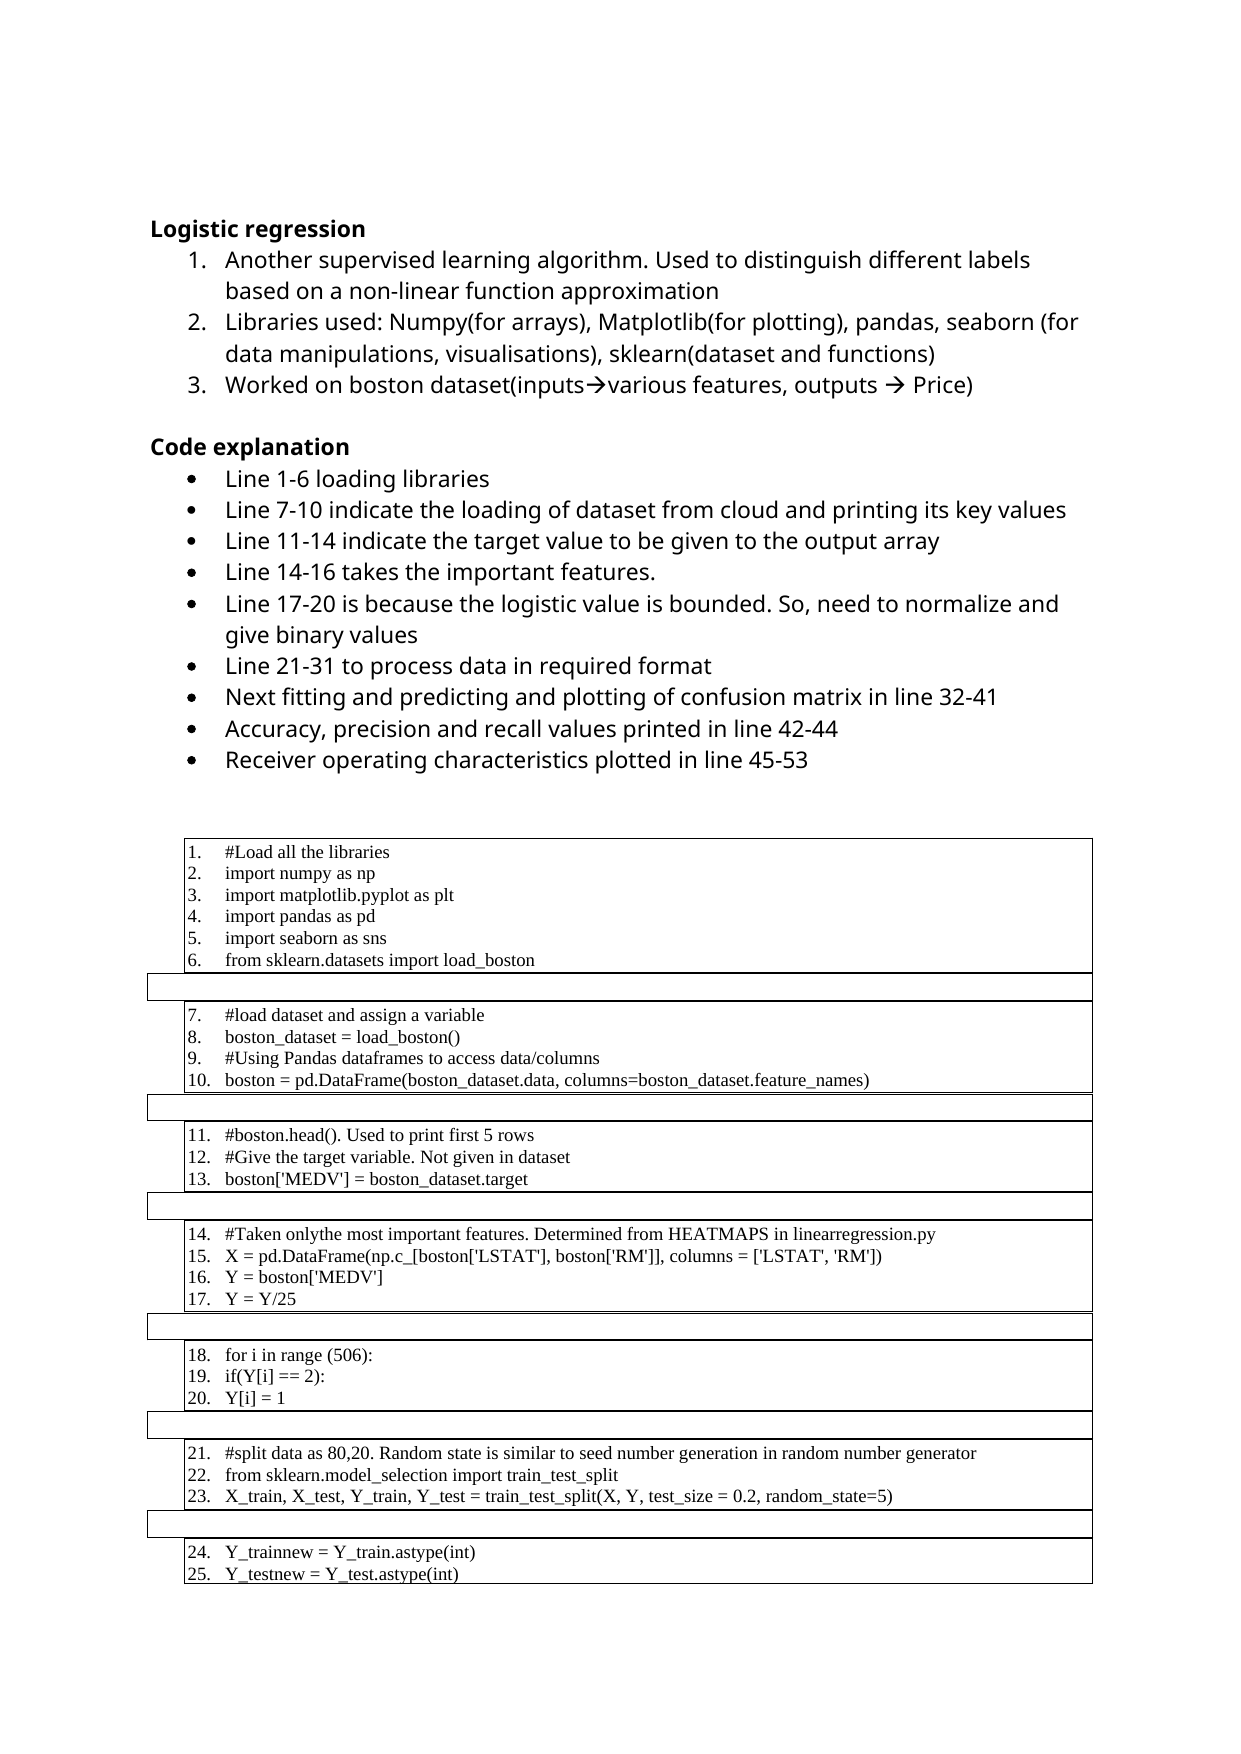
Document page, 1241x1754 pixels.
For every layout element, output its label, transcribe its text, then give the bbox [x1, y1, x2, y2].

list Another supervised learning algorithm. Used to distinguish different labels based on a non-linear function approximation [187, 244, 1090, 306]
list Accuracy, precision and recall values printed in line 42-44 [187, 712, 1090, 744]
list Line 14-16 takes the important features. [187, 556, 1090, 587]
list X_train, X_test, Y_train, Y_test = train_test_split(X, Y, test_size = 0.2, random_state=5) [185, 1482, 1092, 1509]
list for i in range (506): [185, 1341, 1092, 1362]
list import matplotlib.pyplot as plt [185, 881, 1092, 902]
list X = pd.DataFrame(np.c_[boston['LSTAT'], boston['RM']], columns = ['LSTAT', 'RM']) [185, 1242, 1092, 1263]
list Line 1-6 loading libraries [187, 462, 1090, 494]
list #boston.head(). Used to print first 5 rows [185, 1122, 1092, 1143]
list Y_testnew = Y_test.astype(int) [185, 1559, 1092, 1583]
list from sklearn.datasets import load_boston [185, 945, 1092, 972]
list Line 17-20 is because the logistic value is bounded. So, need to normalize and give binary values [187, 587, 1090, 650]
list #Using Pandas dataframes to access data/columns [185, 1044, 1092, 1066]
list boston_dataset = load_boston() [185, 1022, 1092, 1044]
list Line 11-14 indicate the target value to be given to the output array [187, 525, 1090, 556]
list #split data as 80,20. Random state is similar to seed number generation in random number generator [185, 1440, 1092, 1461]
list #Give the target variable. Not given in dataset [185, 1143, 1092, 1164]
list #Taken onlythe most important features. Determined from HEATMAPS in linearregression.py [185, 1221, 1092, 1242]
list from sklearn.model_selection import train_test_split [185, 1461, 1092, 1482]
list #Load all the libraries [185, 839, 1092, 859]
list #load dataset and assign a variable [185, 1002, 1092, 1022]
list Receiver operating characteristics plotted in line 45-53 [187, 744, 1090, 775]
list Y = Y/25 [185, 1285, 1092, 1311]
list import numpy as np [185, 859, 1092, 881]
list Y = boston['MEDV'] [185, 1263, 1092, 1285]
list if(Y[i] == 2): [185, 1362, 1092, 1383]
list Line 7-10 indicate the loading of dataset from cloud and printing its key values [187, 494, 1090, 525]
list Libraries used: Numpy(for arrays), Matplotlib(for plotting), pandas, seaborn (for data manipulations, visualisations), sklearn(dataset and functions) [187, 306, 1090, 369]
list Y[i] = 1 [185, 1383, 1092, 1410]
list Y_trainnew = Y_train.astype(int) [185, 1539, 1092, 1559]
list Next fitting and predicting and plotting of confusion matrix in line 32-41 [187, 681, 1090, 712]
list Line 21-31 to process data in required format [187, 650, 1090, 681]
list boston = pd.DataFrame(boston_dataset.data, columns=boston_dataset.feature_names) [185, 1066, 1092, 1092]
text Logistic regression [150, 212, 1090, 244]
list boston['MEDV'] = boston_dataset.target [185, 1164, 1092, 1191]
list import pandas as pd [185, 902, 1092, 924]
list Worked on boston dataset(inputsvarious features, outputs Price) [187, 369, 1090, 400]
text Code explanation [150, 431, 1090, 462]
list import seaborn as sns [185, 924, 1092, 945]
